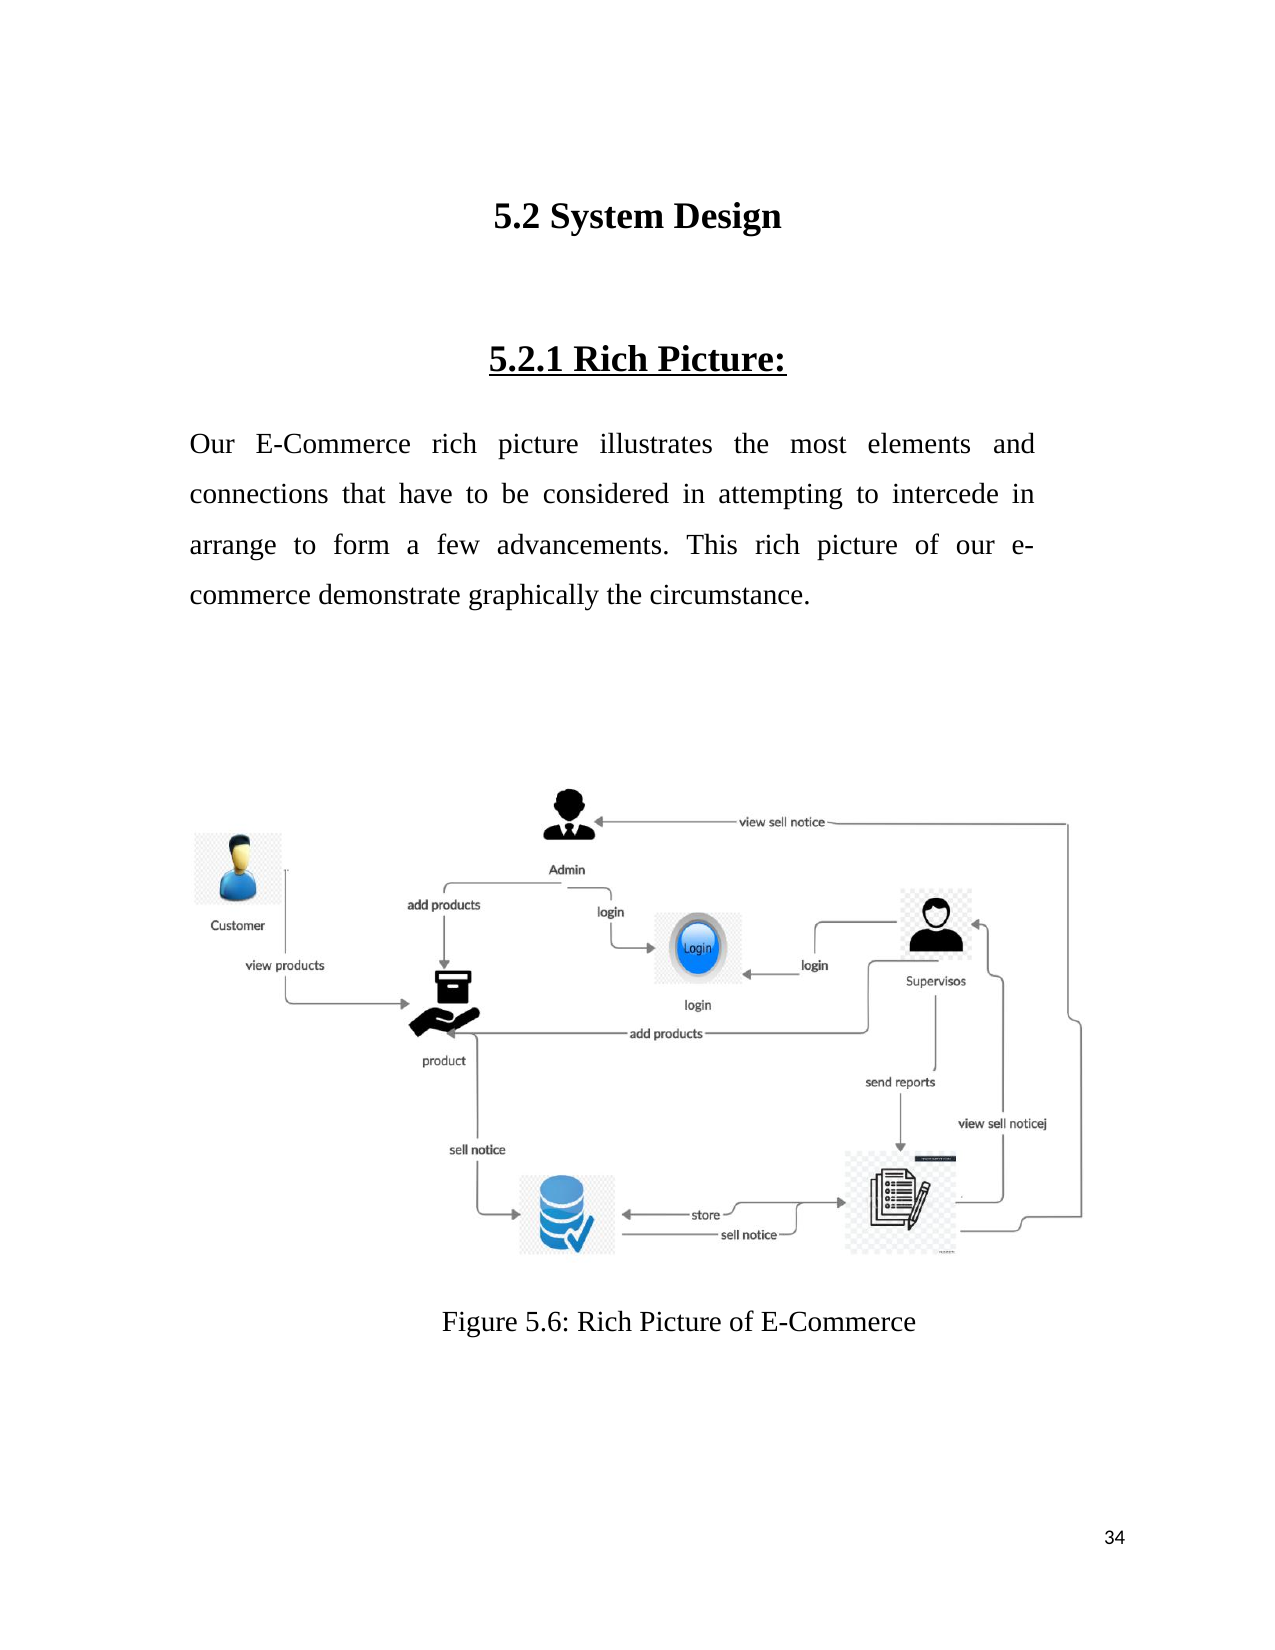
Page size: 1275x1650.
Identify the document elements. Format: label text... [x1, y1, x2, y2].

picture [178, 761, 1097, 1270]
text 5.2.1 Rich Picture: [150, 337, 1125, 380]
text Figure 5.6: Rich Picture of E-Commerce [150, 1304, 1125, 1338]
text 5.2 System Design [150, 193, 1125, 236]
text Our E-Commerce rich picture illustrates the most elements and connections that have to be considered in attempting to intercede in arrange to form a few advancements. This rich picture of our e-commerce demonstrate graphically the circumstance. [189, 426, 1035, 611]
